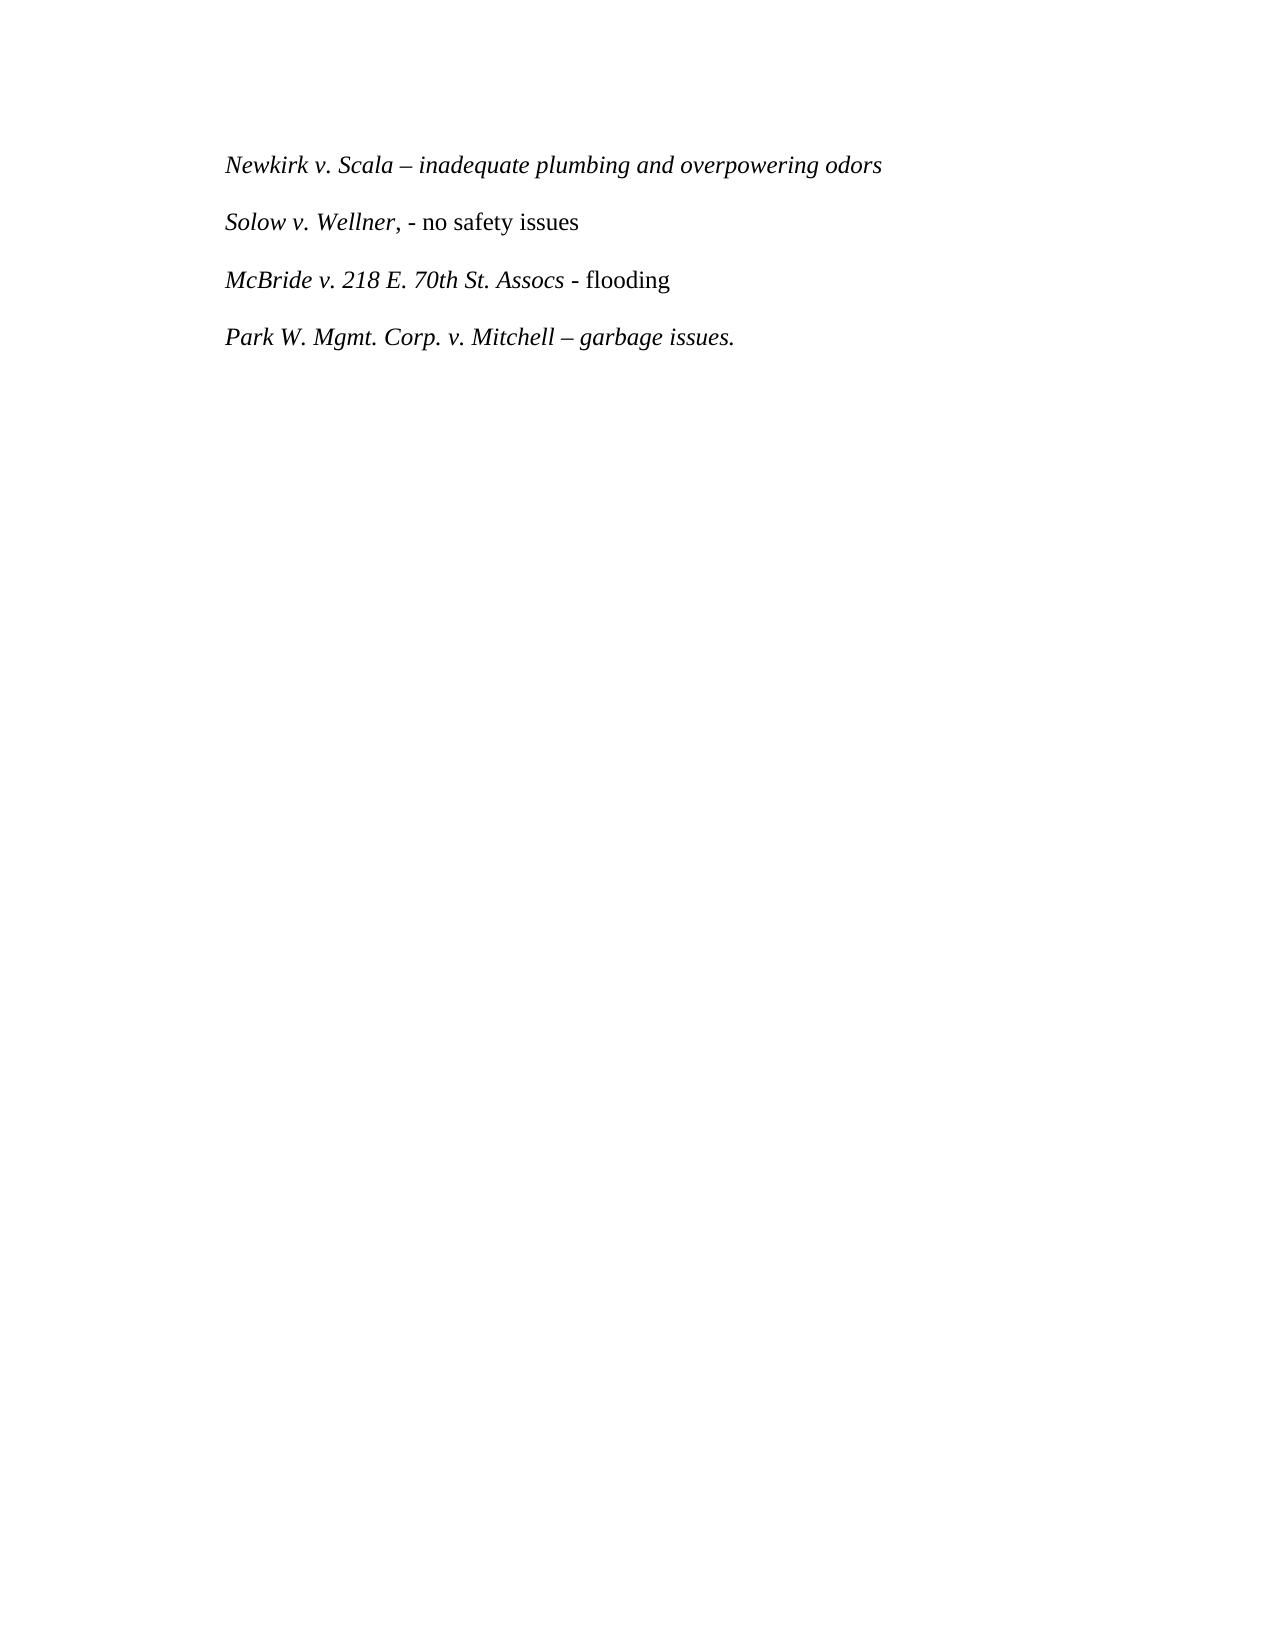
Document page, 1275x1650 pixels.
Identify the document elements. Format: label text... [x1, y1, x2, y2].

text McBride v. 218 E. 70th St. Assocs - flooding [150, 265, 1125, 294]
text Newkirk v. Scala – inadequate plumbing and overpowering odors [150, 150, 1125, 179]
text Park W. Mgmt. Corp. v. Mitchell – garbage issues. [150, 322, 1125, 351]
text Solow v. Wellner, - no safety issues [150, 207, 1125, 236]
